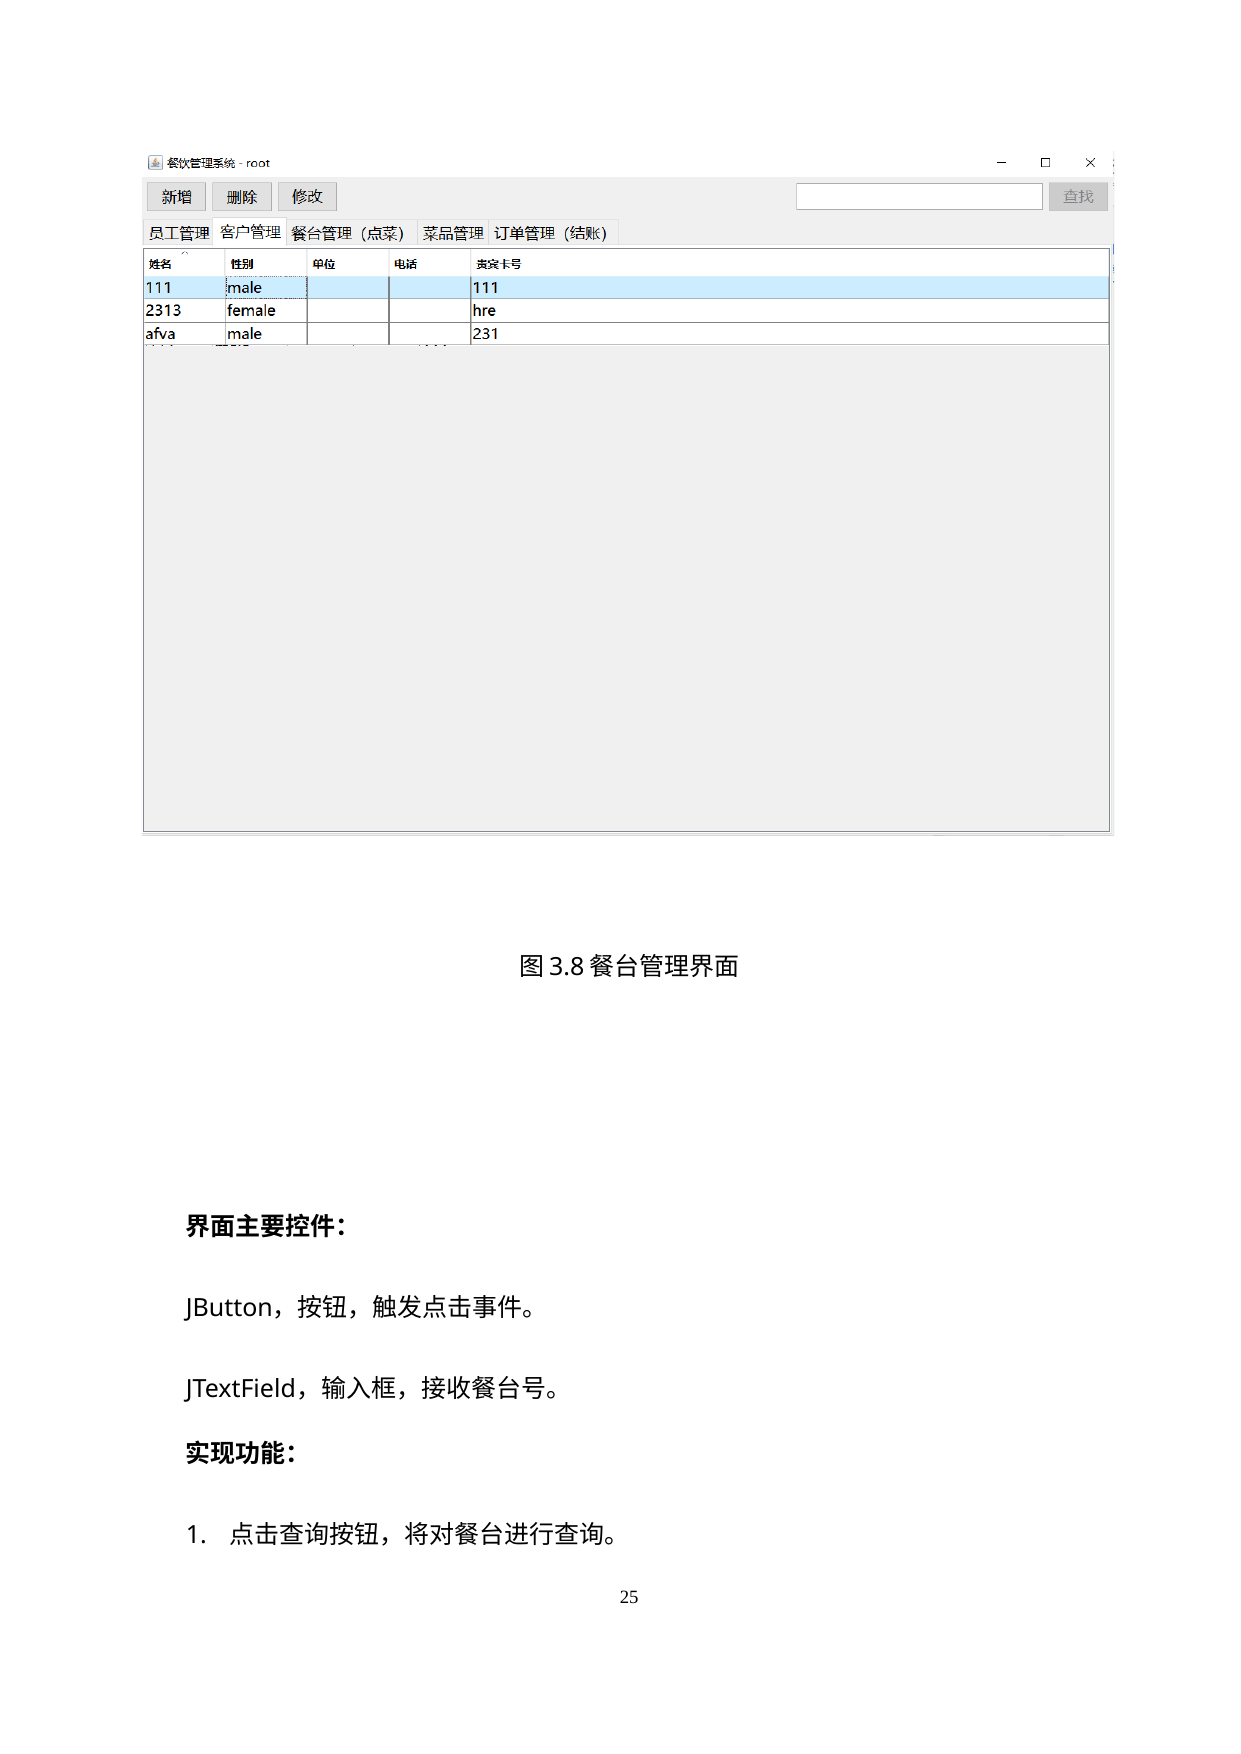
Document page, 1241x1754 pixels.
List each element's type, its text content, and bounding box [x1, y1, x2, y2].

picture [141, 151, 1115, 836]
text 界面主要控件： [142, 1192, 1116, 1257]
text JTextField，输入框，接收餐台号。 [142, 1354, 1116, 1419]
list 点击查询按钮，将对餐台进行查询。 [142, 1501, 1116, 1566]
text 实现功能： [142, 1419, 1116, 1484]
text 图3.8餐台管理界面 [142, 932, 1116, 997]
text JButton，按钮，触发点击事件。 [142, 1273, 1116, 1338]
